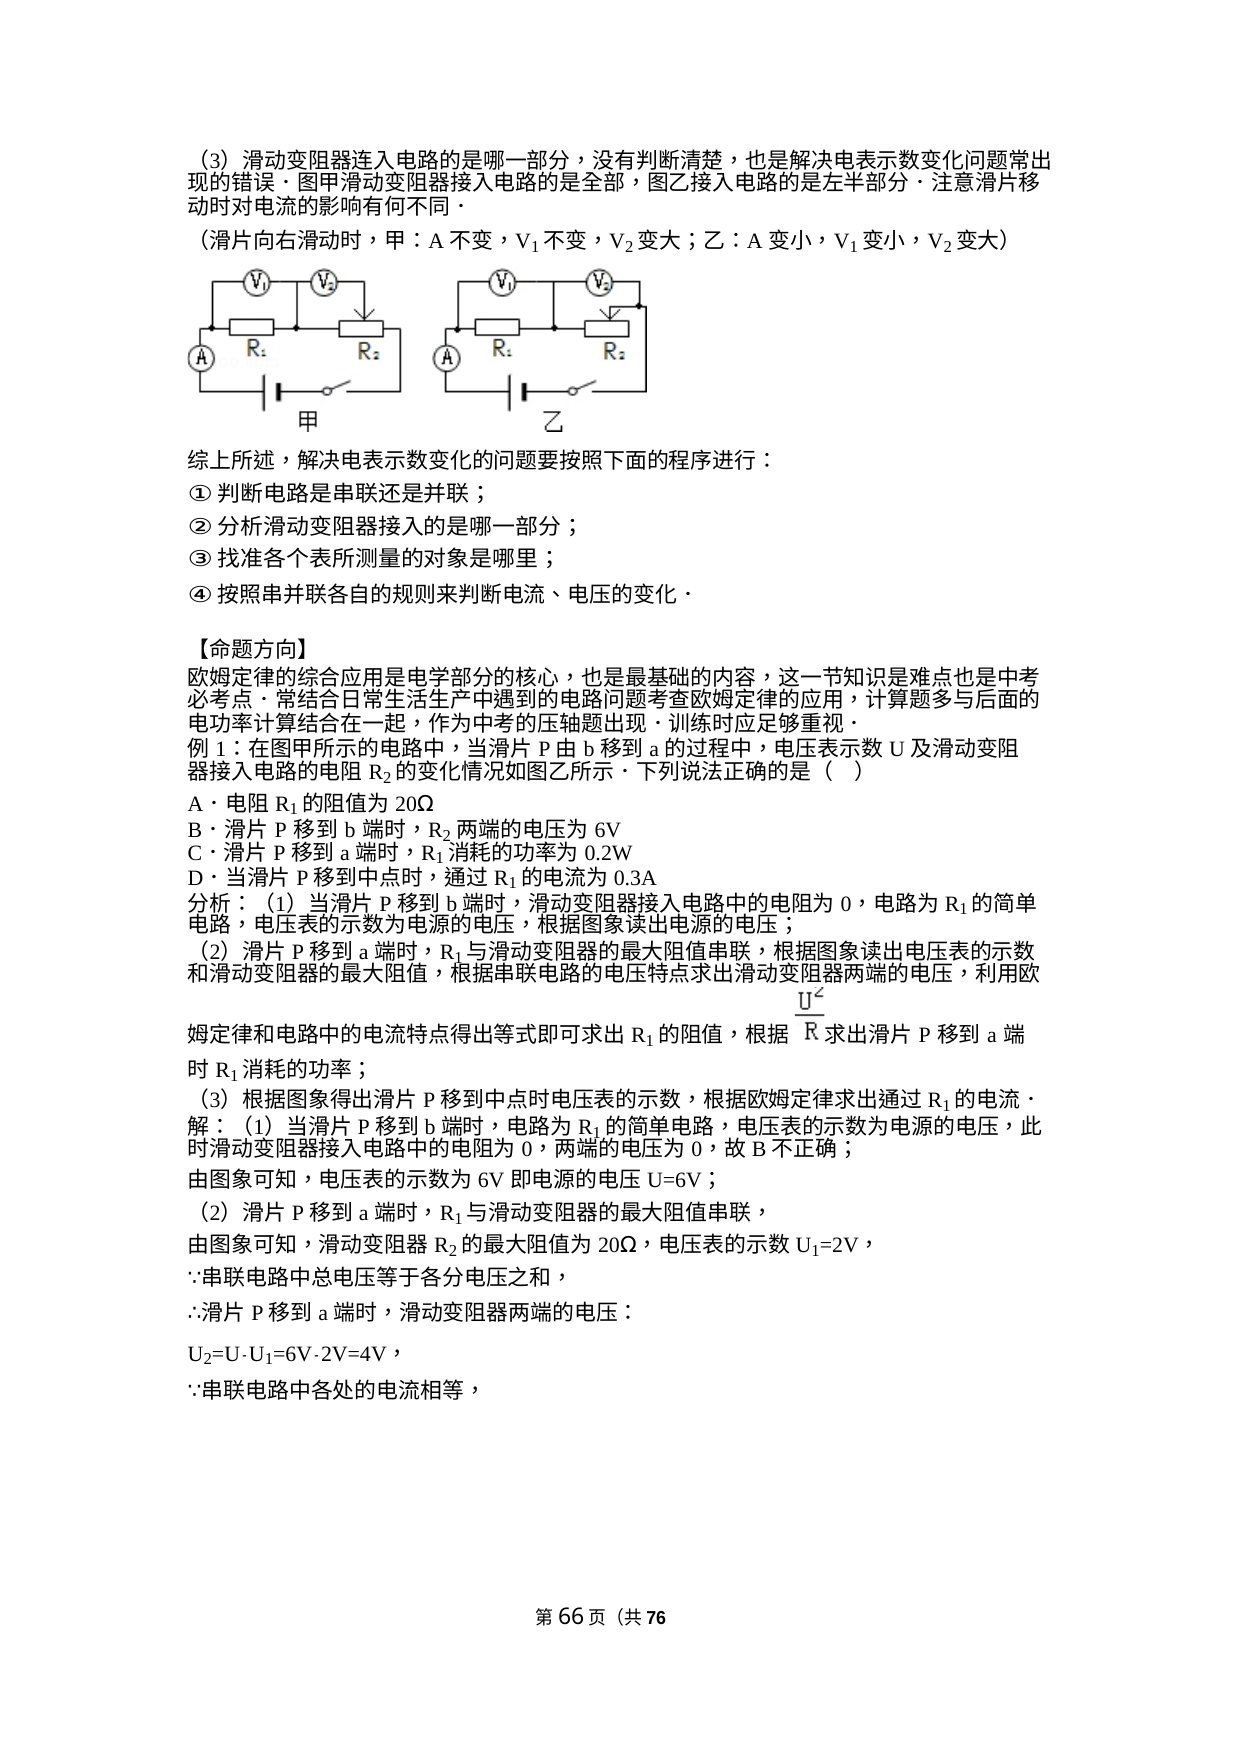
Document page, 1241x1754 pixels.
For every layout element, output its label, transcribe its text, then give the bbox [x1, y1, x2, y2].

text ∵串联电路中各处的电流相等， [187, 1375, 1230, 1405]
text ∵串联电路中总电压等于各分电压之和， [187, 1259, 1230, 1291]
text 由图象可知，滑动变阻器 R2 的最大阻值为 20Ω，电压表的示数 U1=2V， [187, 1227, 1230, 1259]
text ②分析滑动变阻器接入的是哪一部分； [187, 508, 1230, 541]
text ①判断电路是串联还是并联； [187, 476, 1230, 508]
text B．滑片 P 移到 b 端时，R2 两端的电压为 6V C．滑片 P 移到 a 端时，R1 消耗的功率为 0.2W D．当滑片 P 移到中点时，通过 R1 的电流为 0.3A [187, 818, 658, 892]
text ④按照串并联各自的规则来判断电流、电压的变化． [187, 573, 1230, 609]
text ③找准各个表所测量的对象是哪里； [187, 541, 1230, 573]
text ∴滑片 P 移到 a 端时，滑动变阻器两端的电压： [187, 1291, 1230, 1328]
text 分析：（1）当滑片 P 移到 b 端时，滑动变阻器接入电路中的电阻为 0，电路为 R1 的简单电路，电压表的示数为电源的电压，根据图象读出电源的电压； [187, 892, 1041, 939]
text 姆定律和电路中的电流特点得出等式即可求出 R1 的阻值，根据 求出滑片 P 移到 a 端时 R1 消耗的功率； [187, 992, 1046, 1085]
text （滑片向右滑动时，甲：A 不变，V1 不变，V2 变大；乙：A 变小，V1 变小，V2 变大） [187, 221, 1230, 256]
text 【命题方向】 [187, 628, 1230, 665]
text （3）根据图象得出滑片 P 移到中点时电压表的示数，根据欧姆定律求出通过 R1 的电流． [187, 1085, 1230, 1113]
text 欧姆定律的综合应用是电学部分的核心，也是最基础的内容，这一节知识是难点也是中考必考点．常结合日常生活生产中遇到的电路问题考查欧姆定律的应用，计算题多与后面的电功率计算结合在一起，作为中考的压轴题出现．训练时应足够重视． [187, 666, 1041, 738]
text U2=U﹣U1=6V﹣2V=4V， [187, 1338, 1230, 1368]
text 例 1：在图甲所示的电路中，当滑片 P 由 b 移到 a 的过程中，电压表示数 U 及滑动变阻器接入电路的电阻 R2 的变化情况如图乙所示．下列说法正确的是（ ） [187, 738, 1040, 787]
text （2）滑片 P 移到 a 端时，R1 与滑动变阻器的最大阻值串联， [187, 1194, 1230, 1227]
text （3）滑动变阻器连入电路的是哪一部分，没有判断清楚，也是解决电表示数变化问题常出现的错误．图甲滑动变阻器接入电路的是全部，图乙接入电路的是左半部分．注意滑片移动时对电流的影响有何不同． [187, 149, 1052, 221]
picture [187, 267, 647, 432]
text 由图象可知，电压表的示数为 6V 即电源的电压 U=6V； [187, 1163, 1230, 1194]
text A．电阻 R1 的阻值为 20Ω [187, 787, 1230, 817]
text 解：（1）当滑片 P 移到 b 端时，电路为 R1 的简单电路，电压表的示数为电源的电压，此时滑动变阻器接入电路中的电阻为 0，两端的电压为 0，故 B 不正确； [187, 1116, 1046, 1163]
picture [794, 987, 825, 1043]
text （2）滑片 P 移到 a 端时，R1 与滑动变阻器的最大阻值串联，根据图象读出电压表的示数和滑动变阻器的最大阻值，根据串联电路的电压特点求出滑动变阻器两端的电压，利用欧 [187, 941, 1041, 988]
